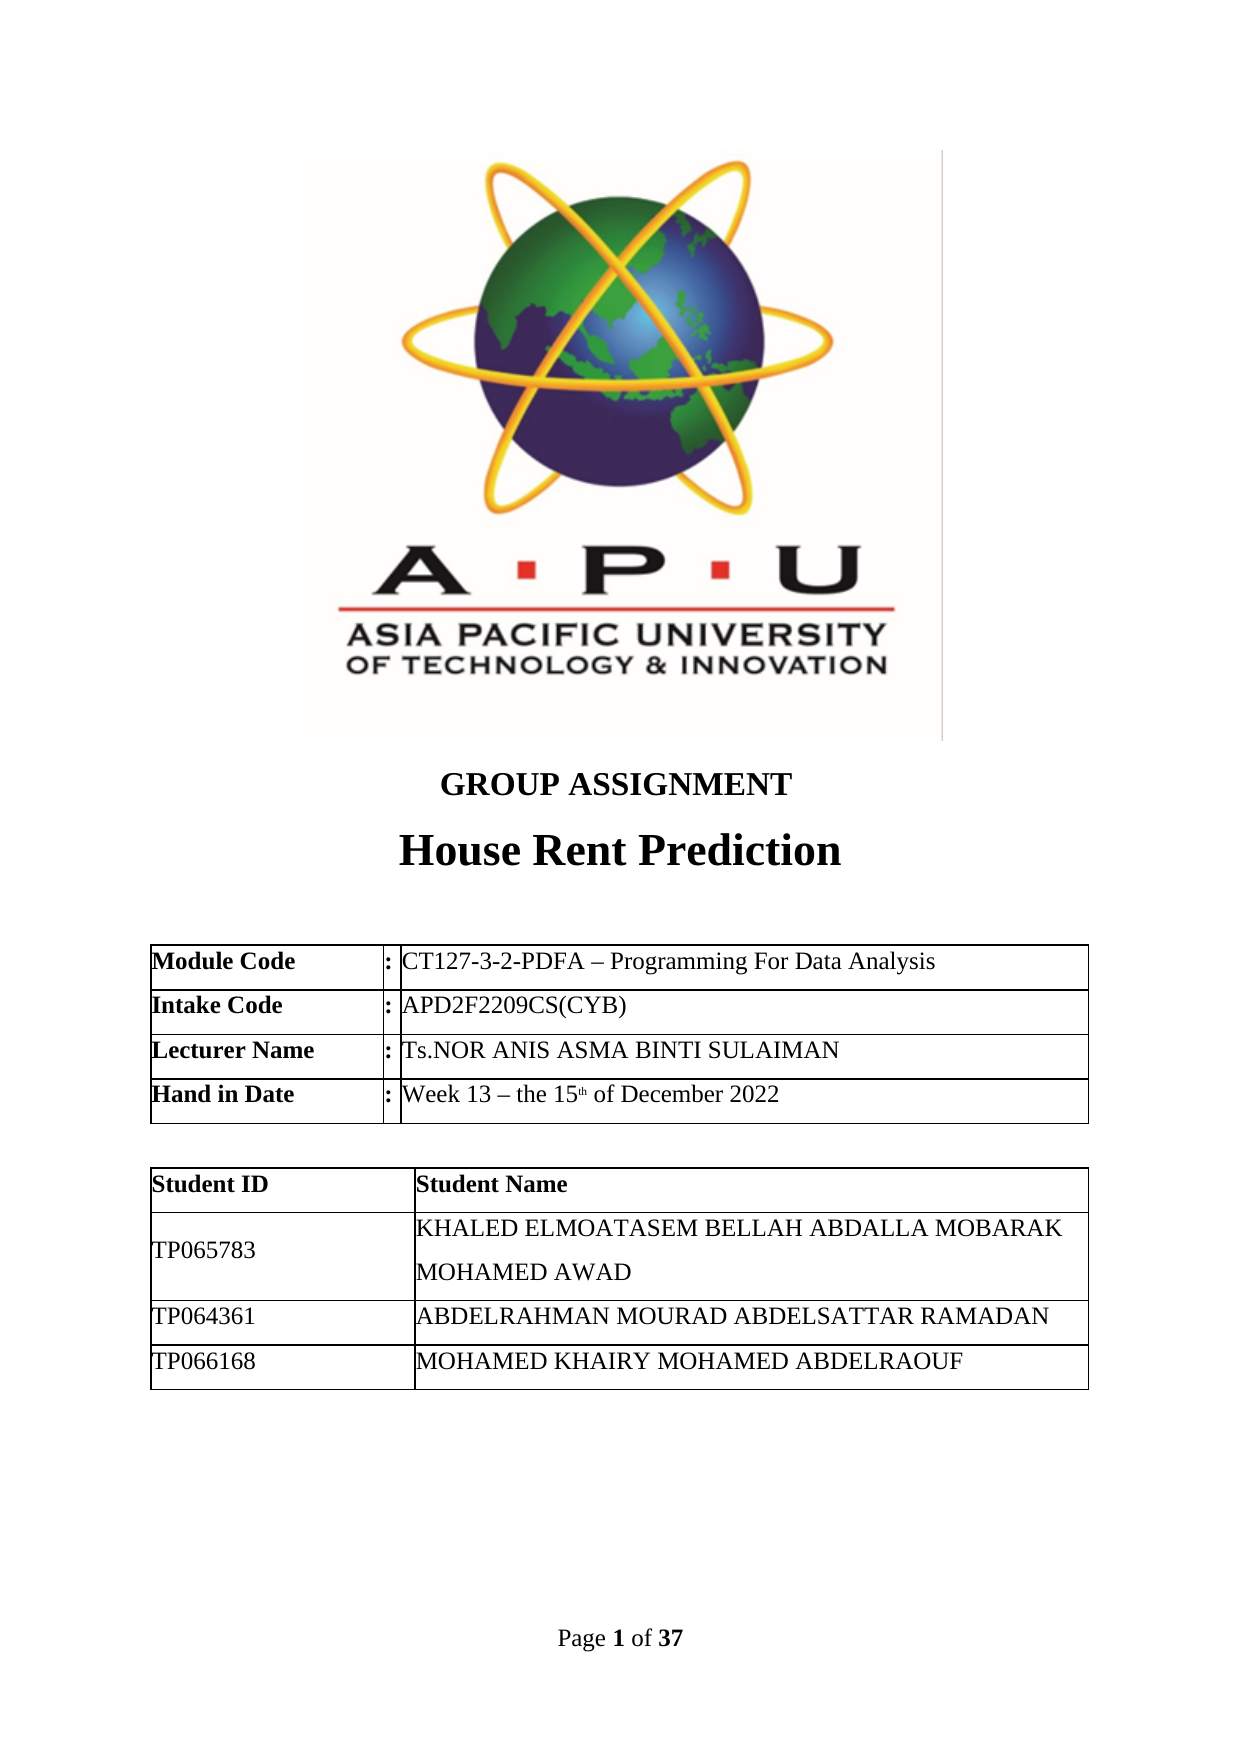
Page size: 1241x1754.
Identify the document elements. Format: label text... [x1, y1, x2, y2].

table_header CT127-3-2-PDFA – Programming For Data Analysis [402, 946, 1088, 989]
table_cell Ts.NOR ANIS ASMA BINTI SULAIMAN [402, 1035, 1088, 1078]
table_cell APD2F2209CS(CYB) [402, 991, 1088, 1033]
table_cell Hand in Date [152, 1080, 383, 1123]
text GROUP ASSIGNMENT [150, 764, 1090, 803]
table_cell Lecturer Name [152, 1035, 383, 1078]
table_cell : [384, 1035, 400, 1078]
table_header Student ID [152, 1169, 414, 1212]
table_cell : [384, 991, 400, 1033]
table_header Student Name [416, 1169, 1088, 1212]
table_cell TP066168 [152, 1346, 414, 1389]
table_cell TP064361 [152, 1301, 414, 1344]
table_cell KHALED ELMOATASEM BELLAH ABDALLA MOBARAK MOHAMED AWAD [416, 1213, 1088, 1299]
table_cell : [384, 1080, 400, 1123]
table_cell TP065783 [152, 1213, 414, 1299]
picture [297, 150, 943, 741]
text House Rent Prediction [150, 822, 1090, 875]
table_header Module Code [152, 946, 383, 989]
table_cell Intake Code [152, 991, 383, 1033]
table_cell Week 13 – the 15th of December 2022 [402, 1080, 1088, 1123]
table_cell MOHAMED KHAIRY MOHAMED ABDELRAOUF [416, 1346, 1088, 1389]
table_cell ABDELRAHMAN MOURAD ABDELSATTAR RAMADAN [416, 1301, 1088, 1344]
table_header : [384, 946, 400, 989]
